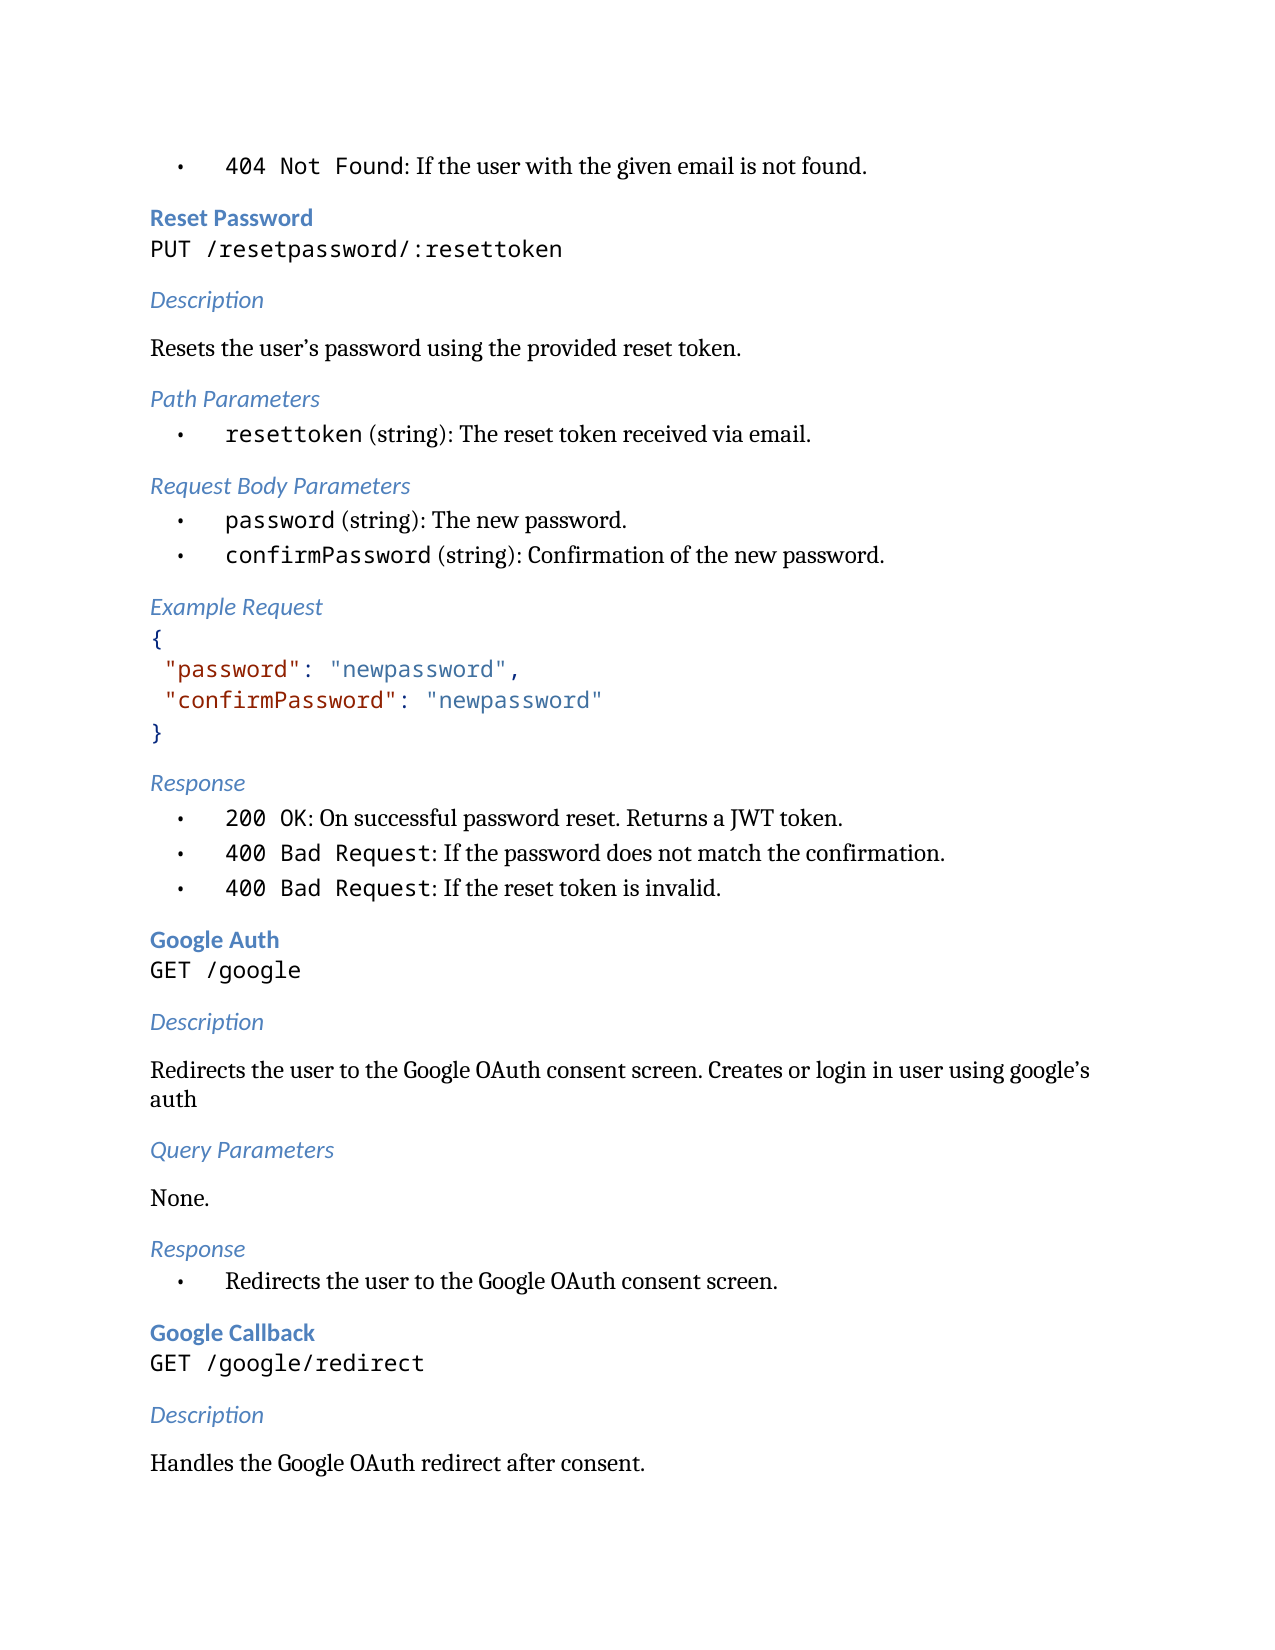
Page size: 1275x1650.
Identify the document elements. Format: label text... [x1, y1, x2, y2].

list 404 Not Found: If the user with the given email is not found. [175, 150, 1125, 181]
subtitle Description [150, 1399, 1125, 1430]
text GET /google [150, 954, 1125, 986]
list resettoken (string): The reset token received via email. [175, 418, 1125, 449]
list 400 Bad Request: If the reset token is invalid. [175, 872, 1125, 903]
list 200 OK: On successful password reset. Returns a JWT token. [175, 802, 1125, 833]
subtitle Description [150, 1007, 1125, 1037]
subtitle Response [150, 1233, 1125, 1263]
subtitle Response [150, 768, 1125, 798]
text { "password": "newpassword", "confirmPassword": "newpassword" } [150, 622, 1125, 747]
subtitle Example Request [150, 591, 1125, 622]
subtitle Path Parameters [150, 383, 1125, 414]
list Redirects the user to the Google OAuth consent screen. [175, 1267, 1125, 1296]
text None. [150, 1183, 1125, 1212]
subtitle Google Auth [150, 924, 1125, 954]
list confirmPassword (string): Confirmation of the new password. [175, 539, 1125, 570]
list password (string): The new password. [175, 504, 1125, 535]
subtitle Query Parameters [150, 1134, 1125, 1165]
text Redirects the user to the Google OAuth consent screen. Creates or login in user using google’s auth [150, 1056, 1125, 1113]
subtitle Request Body Parameters [150, 470, 1125, 500]
text Resets the user’s password using the provided reset token. [150, 334, 1125, 363]
subtitle Description [150, 285, 1125, 315]
text PUT /resetpassword/:resettoken [150, 233, 1125, 264]
subtitle Reset Password [150, 202, 1125, 233]
subtitle Google Callback [150, 1317, 1125, 1347]
list 400 Bad Request: If the password does not match the confirmation. [175, 837, 1125, 868]
text Handles the Google OAuth redirect after consent. [150, 1449, 1125, 1477]
text GET /google/redirect [150, 1347, 1125, 1379]
